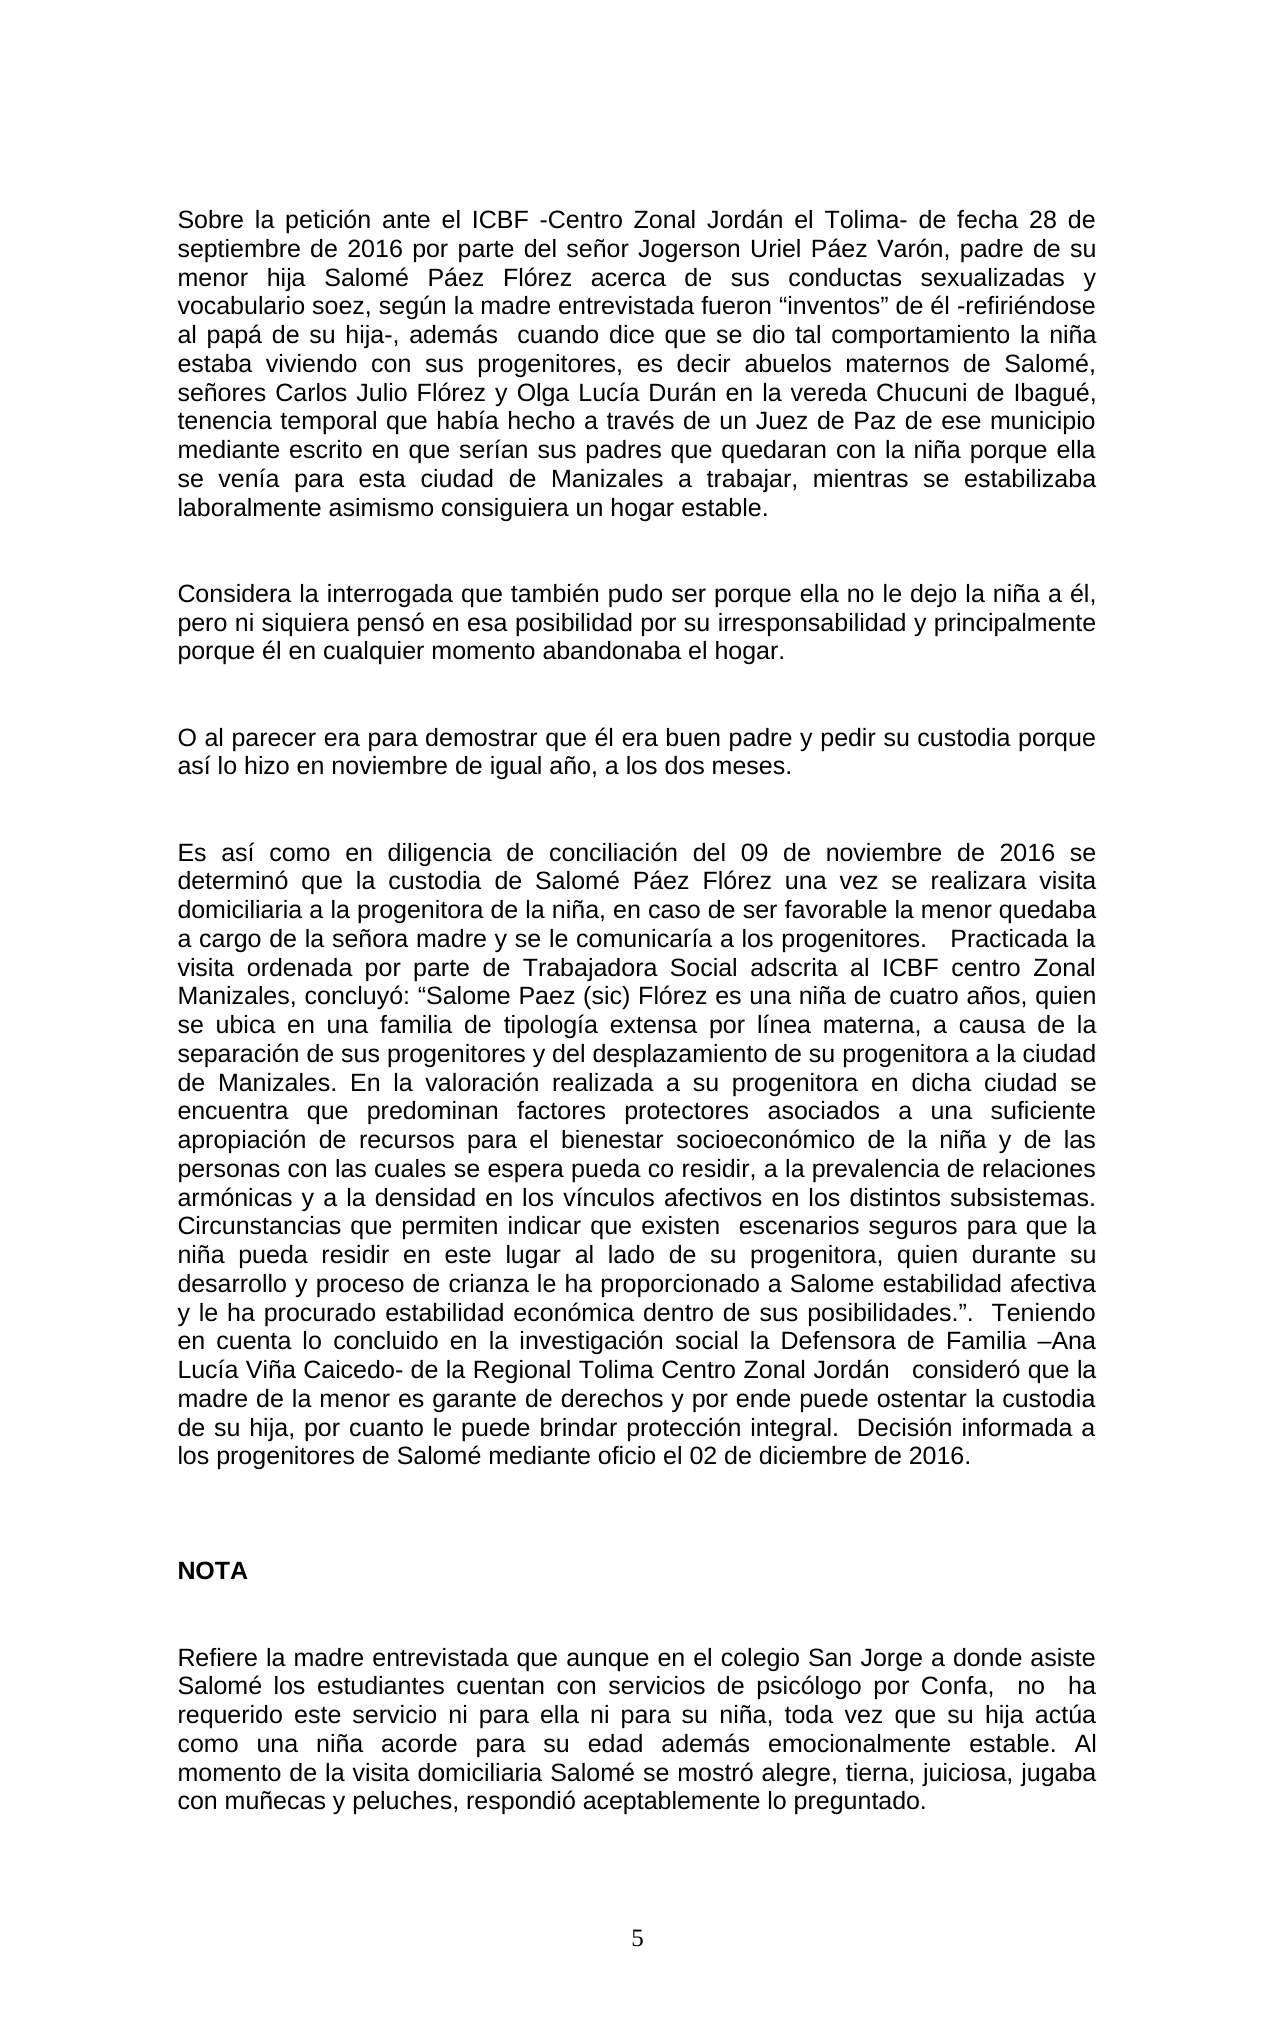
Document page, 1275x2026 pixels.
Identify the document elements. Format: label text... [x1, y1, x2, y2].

text NOTA [177, 1556, 1098, 1585]
text Considera la interrogada que también pudo ser porque ella no le dejo la niña a él, pero ni siquiera pensó en esa posibilidad por su irresponsabilidad y principalmente porque él en cualquier momento abandonaba el hogar. [177, 579, 1098, 665]
text Sobre la petición ante el ICBF -Centro Zonal Jordán el Tolima- de fecha 28 de septiembre de 2016 por parte del señor Jogerson Uriel Páez Varón, padre de su menor hija Salomé Páez Flórez acerca de sus conductas sexualizadas y vocabulario soez, según la madre entrevistada fueron “inventos” de él -refiriéndose al papá de su hija-, además cuando dice que se dio tal comportamiento la niña estaba viviendo con sus progenitores, es decir abuelos maternos de Salomé, señores Carlos Julio Flórez y Olga Lucía Durán en la vereda Chucuni de Ibagué, tenencia temporal que había hecho a través de un Juez de Paz de ese municipio mediante escrito en que serían sus padres que quedaran con la niña porque ella se venía para esta ciudad de Manizales a trabajar, mientras se estabilizaba laboralmente asimismo consiguiera un hogar estable. [177, 205, 1098, 521]
text Es así como en diligencia de conciliación del 09 de noviembre de 2016 se determinó que la custodia de Salomé Páez Flórez una vez se realizara visita domiciliaria a la progenitora de la niña, en caso de ser favorable la menor quedaba a cargo de la señora madre y se le comunicaría a los progenitores. Practicada la visita ordenada por parte de Trabajadora Social adscrita al ICBF centro Zonal Manizales, concluyó: “Salome Paez (sic) Flórez es una niña de cuatro años, quien se ubica en una familia de tipología extensa por línea materna, a causa de la separación de sus progenitores y del desplazamiento de su progenitora a la ciudad de Manizales. En la valoración realizada a su progenitora en dicha ciudad se encuentra que predominan factores protectores asociados a una suficiente apropiación de recursos para el bienestar socioeconómico de la niña y de las personas con las cuales se espera pueda co residir, a la prevalencia de relaciones armónicas y a la densidad en los vínculos afectivos en los distintos subsistemas. Circunstancias que permiten indicar que existen escenarios seguros para que la niña pueda residir en este lugar al lado de su progenitora, quien durante su desarrollo y proceso de crianza le ha proporcionado a Salome estabilidad afectiva y le ha procurado estabilidad económica dentro de sus posibilidades.”. Teniendo en cuenta lo concluido en la investigación social la Defensora de Familia –Ana Lucía Viña Caicedo- de la Regional Tolima Centro Zonal Jordán consideró que la madre de la menor es garante de derechos y por ende puede ostentar la custodia de su hija, por cuanto le puede brindar protección integral. Decisión informada a los progenitores de Salomé mediante oficio el 02 de diciembre de 2016. [177, 838, 1098, 1470]
text O al parecer era para demostrar que él era buen padre y pedir su custodia porque así lo hizo en noviembre de igual año, a los dos meses. [177, 723, 1098, 780]
text Refiere la madre entrevistada que aunque en el colegio San Jorge a donde asiste Salomé los estudiantes cuentan con servicios de psicólogo por Confa, no ha requerido este servicio ni para ella ni para su niña, toda vez que su hija actúa como una niña acorde para su edad además emocionalmente estable. Al momento de la visita domiciliaria Salomé se mostró alegre, tierna, juiciosa, jugaba con muñecas y peluches, respondió aceptablemente lo preguntado. [177, 1643, 1098, 1815]
